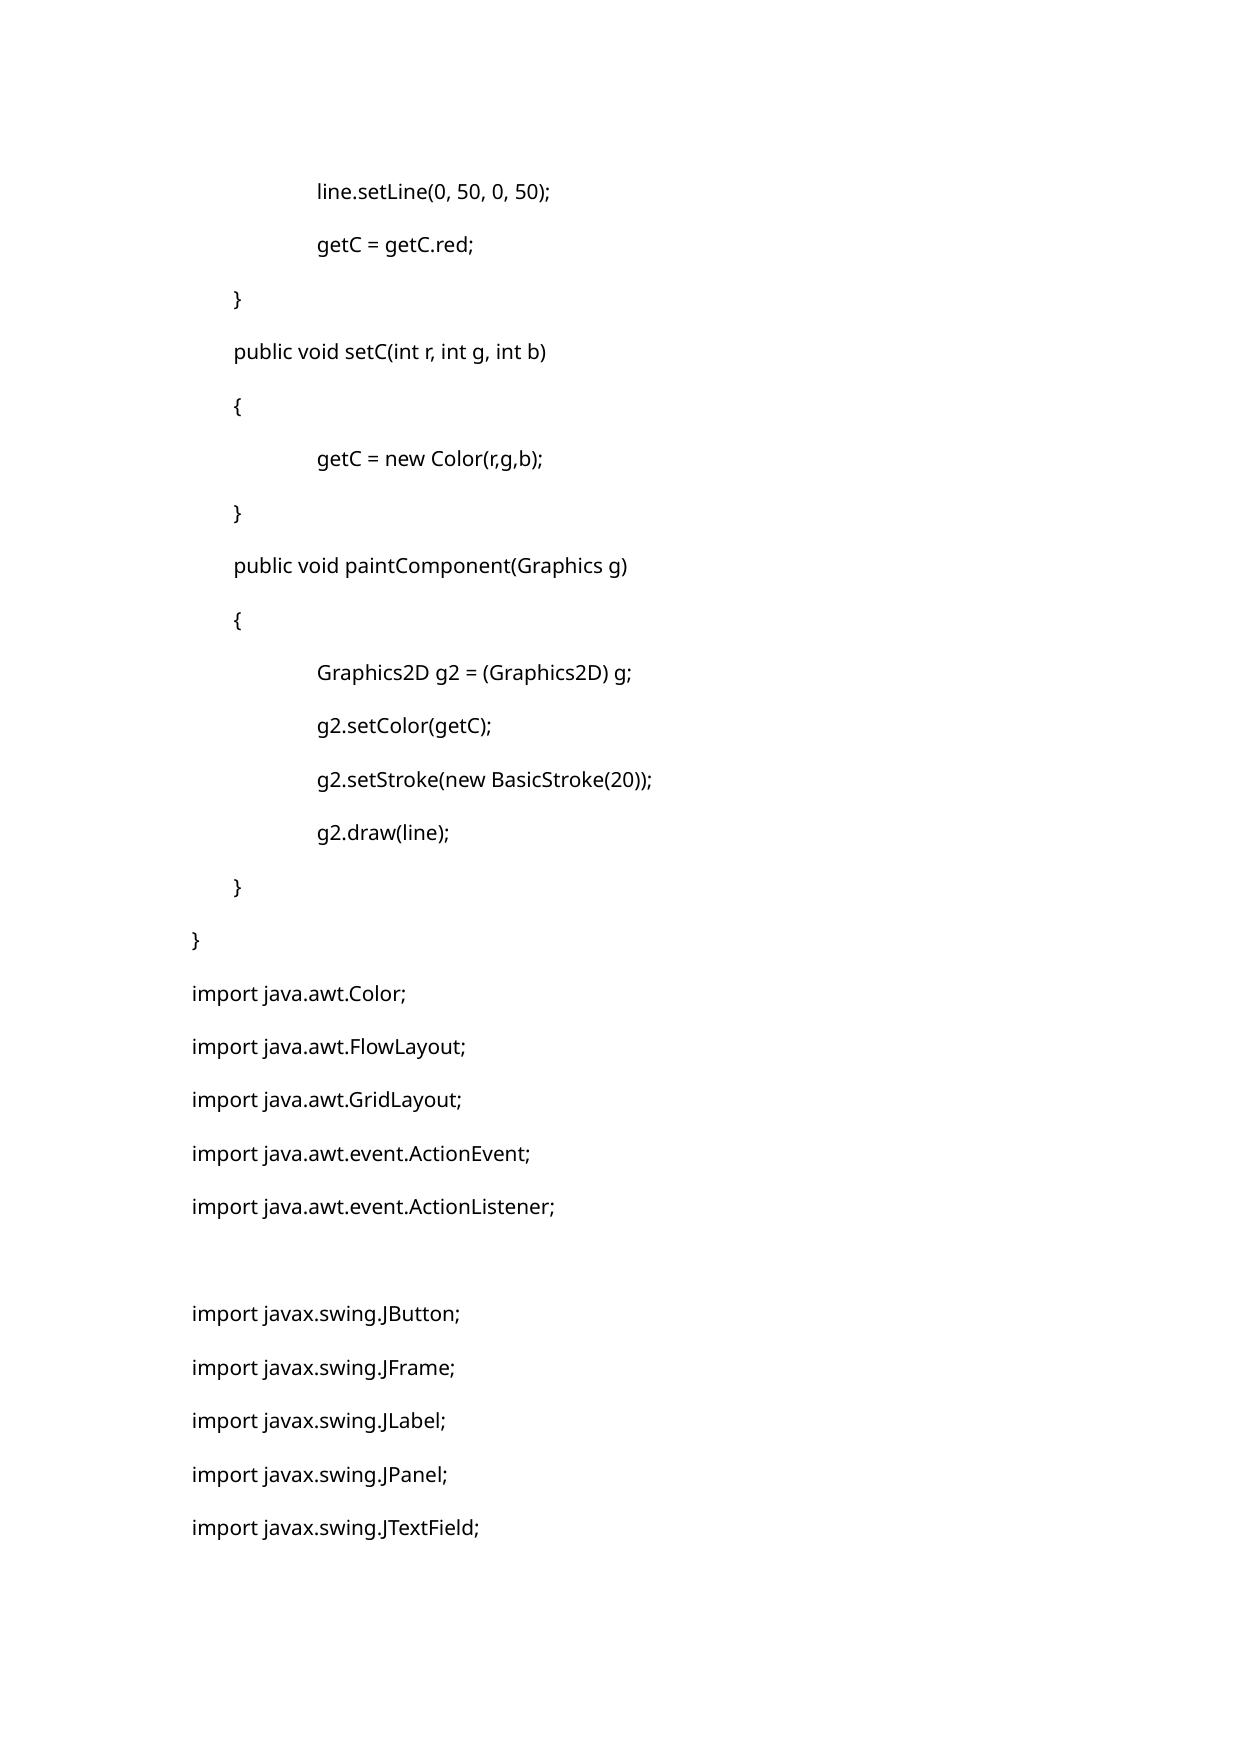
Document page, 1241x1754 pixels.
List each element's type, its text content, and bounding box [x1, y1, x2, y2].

text import java.awt.GridLayout; [192, 1086, 1090, 1114]
text } [192, 925, 1090, 954]
text getC = getC.red; [192, 231, 1090, 259]
text import java.awt.FlowLayout; [192, 1032, 1090, 1061]
text Graphics2D g2 = (Graphics2D) g; [192, 658, 1090, 687]
text g2.setStroke(new BasicStroke(20)); [192, 765, 1090, 793]
text import javax.swing.JButton; [192, 1299, 1090, 1328]
text public void setC(int r, int g, int b) [192, 337, 1090, 366]
text { [192, 391, 1090, 419]
text } [192, 498, 1090, 526]
text import java.awt.Color; [192, 979, 1090, 1007]
text } [192, 872, 1090, 900]
text line.setLine(0, 50, 0, 50); [192, 177, 1090, 206]
text import java.awt.event.ActionEvent; [192, 1139, 1090, 1167]
text import javax.swing.JTextField; [192, 1513, 1090, 1542]
text } [192, 284, 1090, 312]
text import javax.swing.JLabel; [192, 1406, 1090, 1435]
text getC = new Color(r,g,b); [192, 444, 1090, 473]
text import javax.swing.JPanel; [192, 1460, 1090, 1488]
text g2.setColor(getC); [192, 712, 1090, 740]
text { [192, 605, 1090, 633]
text import javax.swing.JFrame; [192, 1353, 1090, 1381]
text g2.draw(line); [192, 818, 1090, 847]
text import java.awt.event.ActionListener; [192, 1192, 1090, 1221]
text public void paintComponent(Graphics g) [192, 551, 1090, 580]
